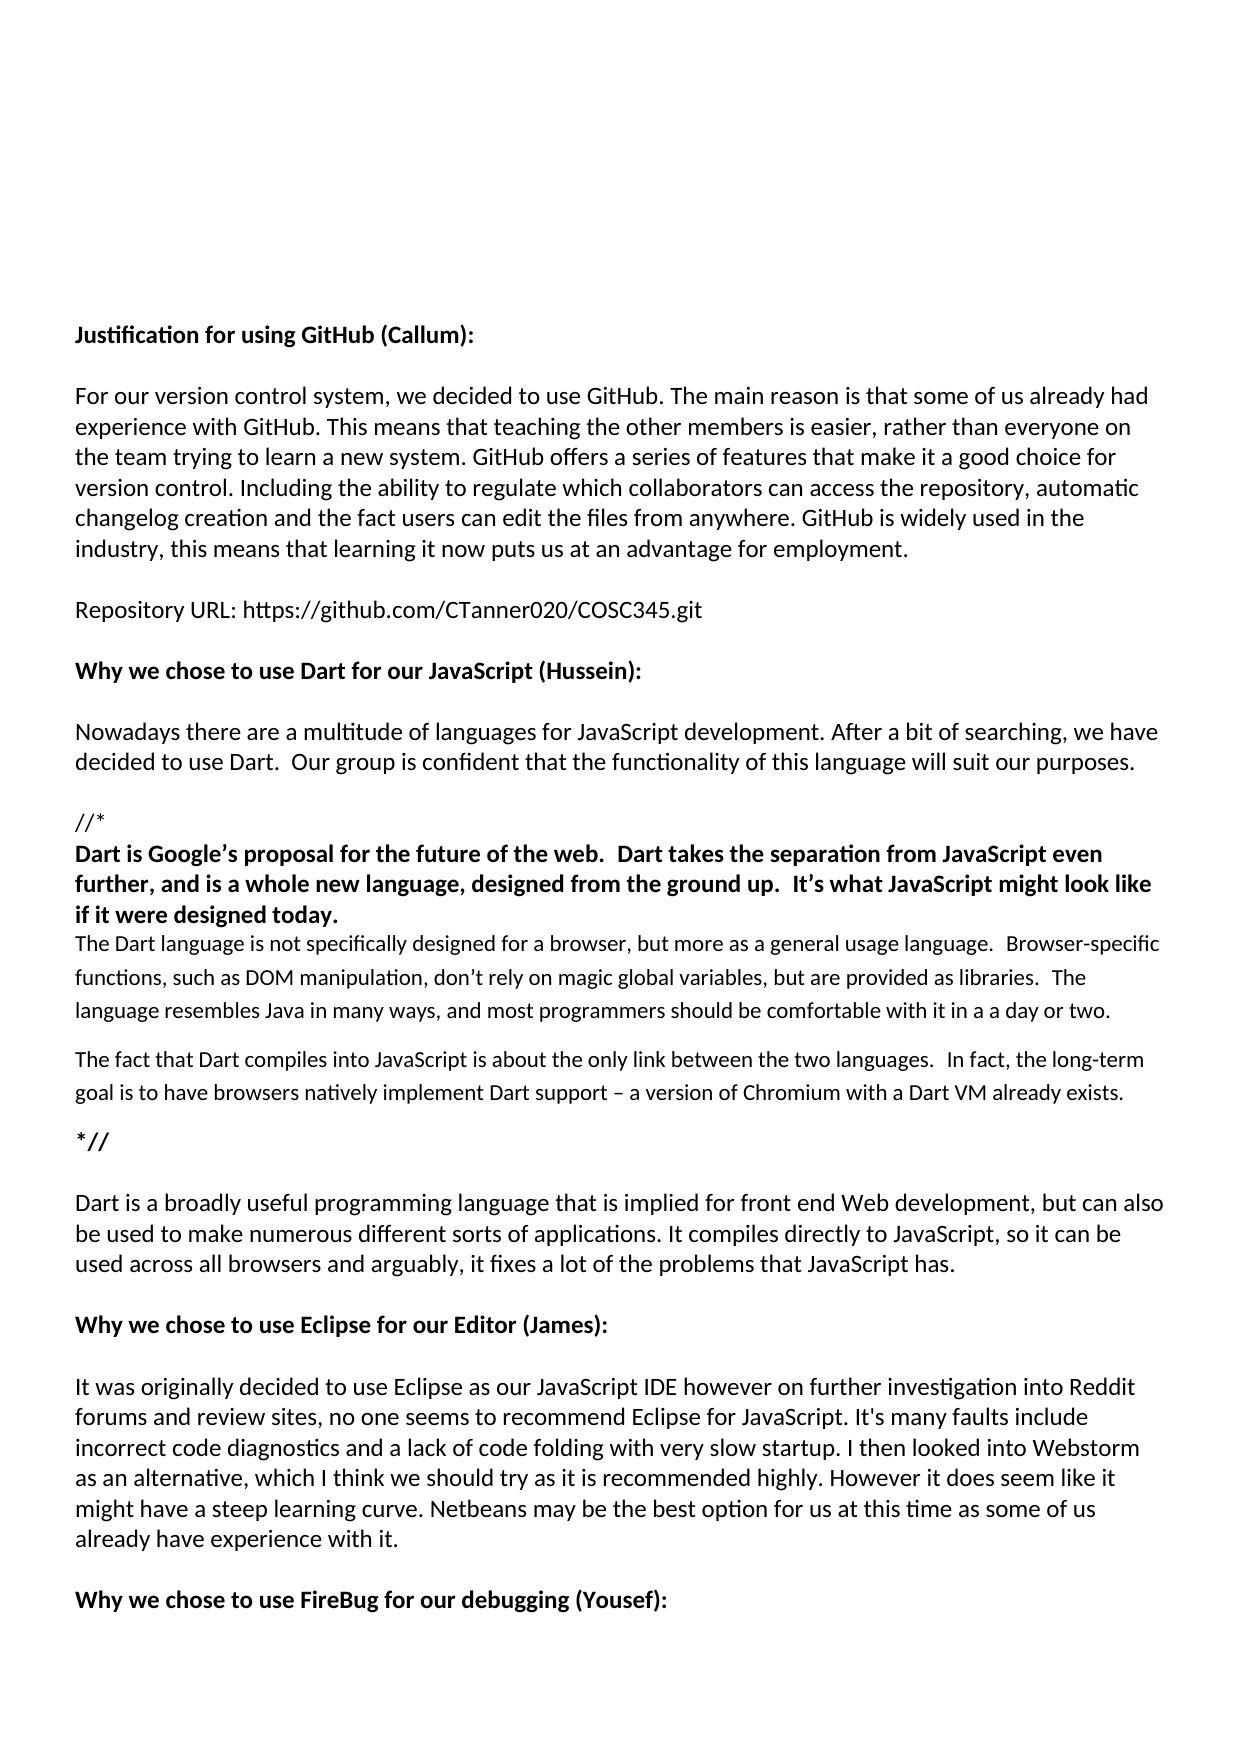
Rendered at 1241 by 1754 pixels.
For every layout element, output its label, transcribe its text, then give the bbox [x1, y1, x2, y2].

text Nowadays there are a multitude of languages for JavaScript development. After a bit of searching, we have decided to use Dart. Our group is confident that the functionality of this language will suit our purposes. [75, 716, 1165, 777]
text The Dart language is not specifically designed for a browser, but more as a general usage language. Browser-specific functions, such as DOM manipulation, don’t rely on magic global variables, but are provided as libraries. The language resembles Java in many ways, and most programmers should be comfortable with it in a a day or two. [75, 929, 1165, 1025]
text Dart is a broadly useful programming language that is implied for front end Web development, but can also be used to make numerous different sorts of applications. It compiles directly to JavaScript, so it can be used across all browsers and arguably, it fixes a lot of the problems that JavaScript has. [75, 1187, 1165, 1279]
text Repository URL: https://github.com/CTanner020/COSC345.git [75, 594, 1165, 624]
text Why we chose to use FireBug for our debugging (Yousef): [75, 1584, 1165, 1615]
text //* [75, 807, 1165, 838]
text *// [75, 1126, 1165, 1157]
text The fact that Dart compiles into JavaScript is about the only link between the two languages. In fact, the long-term goal is to have browsers natively implement Dart support – a version of Chromium with a Dart VM already exists. [75, 1045, 1165, 1106]
text Why we chose to use Eclipse for our Editor (James): [75, 1309, 1165, 1340]
text Dart is Google’s proposal for the future of the web. Dart takes the separation from JavaScript even further, and is a whole new language, designed from the ground up. It’s what JavaScript might look like if it were designed today. [75, 838, 1165, 929]
text For our version control system, we decided to use GitHub. The main reason is that some of us already had experience with GitHub. This means that teaching the other members is easier, rather than everyone on the team trying to learn a new system. GitHub offers a series of features that make it a good choice for version control. Including the ability to regulate which collaborators can access the repository, automatic changelog creation and the fact users can edit the files from anywhere. GitHub is widely used in the industry, this means that learning it now puts us at an advantage for employment. [75, 380, 1165, 563]
text Justification for using GitHub (Callum): [75, 319, 1165, 350]
text It was originally decided to use Eclipse as our JavaScript IDE however on further investigation into Reddit forums and review sites, no one seems to recommend Eclipse for JavaScript. It's many faults include incorrect code diagnostics and a lack of code folding with very slow startup. I then looked into Webstorm as an alternative, which I think we should try as it is recommended highly. However it does seem like it might have a steep learning curve. Netbeans may be the best option for us at this time as some of us already have experience with it. [75, 1371, 1165, 1554]
text Why we chose to use Dart for our JavaScript (Hussein): [75, 655, 1165, 685]
